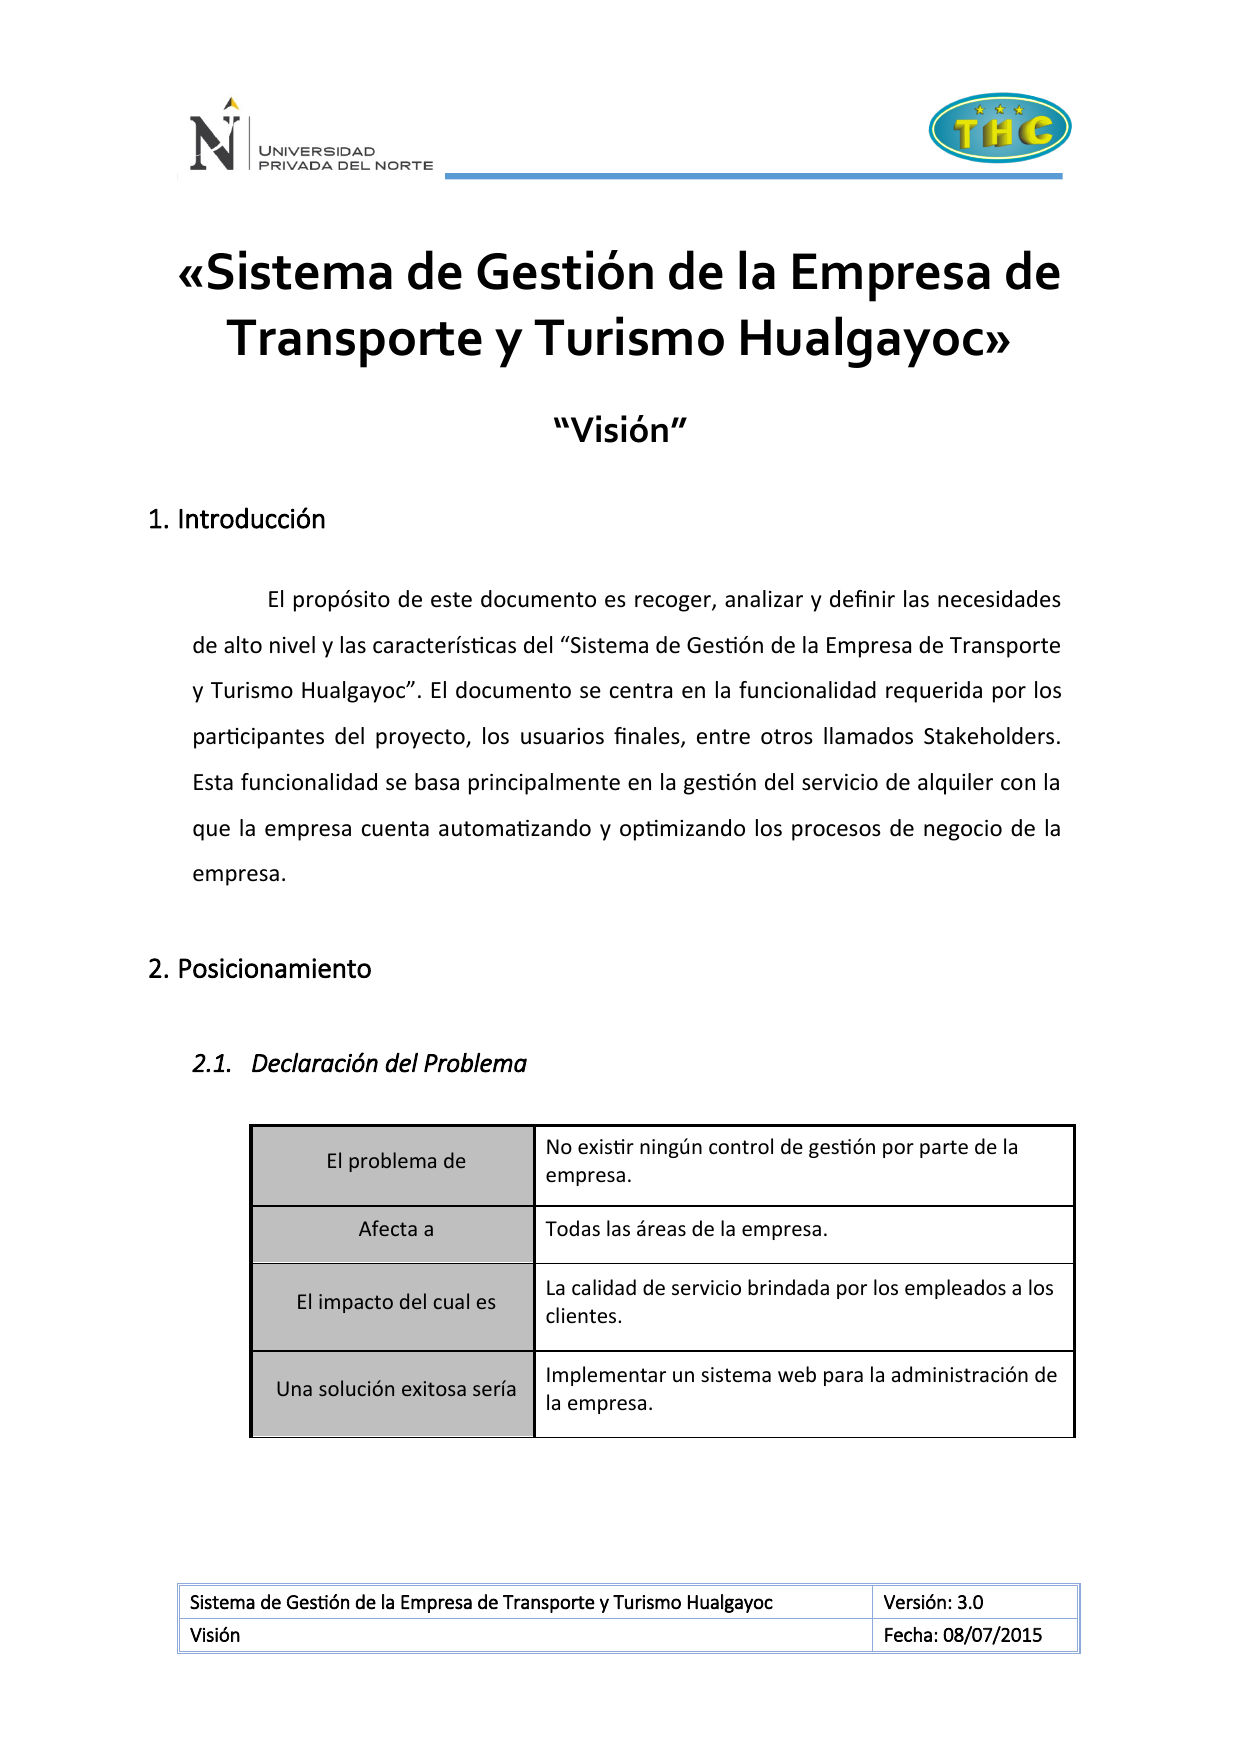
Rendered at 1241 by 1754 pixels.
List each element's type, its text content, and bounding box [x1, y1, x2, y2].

subtitle Declaración del Problema [192, 1045, 1063, 1078]
text El propósito de este documento es recoger, analizar y definir las necesidades de alto nivel y las características del “Sistema de Gestión de la Empresa de Transporte y Turismo Hualgayoc”. El documento se centra en la funcionalidad requerida por los participantes del proyecto, los usuarios finales, entre otros llamados Stakeholders. Esta funcionalidad se basa principalmente en la gestión del servicio de alquiler con la que la empresa cuenta automatizando y optimizando los procesos de negocio de la empresa. [192, 583, 1063, 888]
table_cell El impacto del cual es [253, 1264, 533, 1350]
list “Visión” [177, 407, 1063, 452]
subtitle Introducción [148, 499, 1063, 535]
picture [924, 132, 960, 159]
picture [974, 139, 1069, 182]
picture [932, 97, 1068, 159]
picture [931, 75, 1016, 118]
table_cell Afecta a [253, 1207, 533, 1262]
table_header El problema de [253, 1127, 533, 1205]
table_cell Todas las áreas de la empresa. [536, 1207, 1073, 1262]
picture [1049, 100, 1076, 124]
table_header No existir ningún control de gestión por parte de la empresa. [536, 1127, 1073, 1205]
list «Sistema de Gestión de la Empresa de Transporte y Turismo Hualgayoc» [177, 238, 1063, 369]
table_cell Una solución exitosa sería [253, 1352, 533, 1436]
picture [177, 90, 445, 183]
table_cell Implementar un sistema web para la administración de la empresa. [536, 1352, 1073, 1436]
table_cell La calidad de servicio brindada por los empleados a los clientes. [536, 1264, 1073, 1350]
list Posicionamiento [148, 949, 1063, 985]
